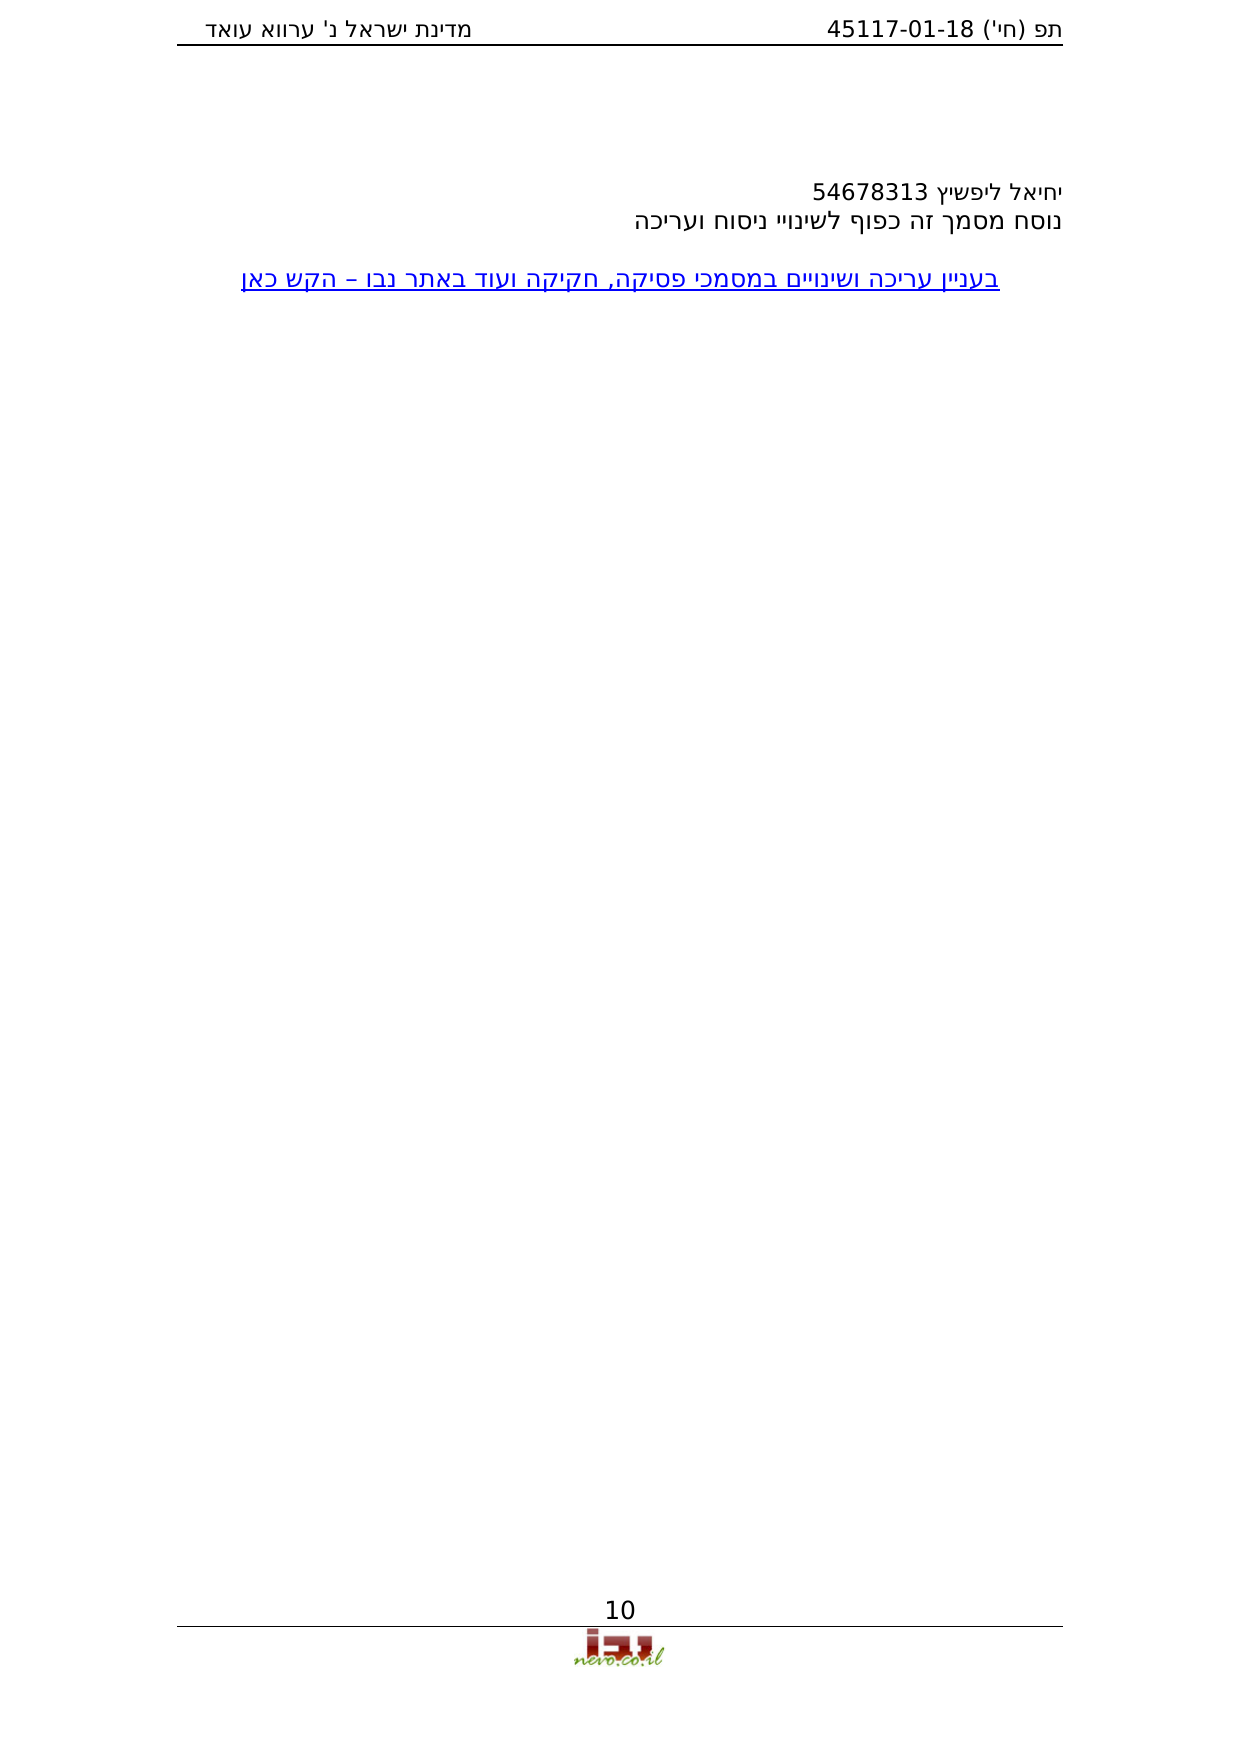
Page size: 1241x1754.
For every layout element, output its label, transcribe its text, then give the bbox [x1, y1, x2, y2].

text בעניין עריכה ושינויים במסמכי פסיקה, חקיקה ועוד באתר נבו – הקש כאן [177, 264, 1063, 293]
text יחיאל ליפשיץ 54678313 [177, 179, 1063, 206]
picture [574, 1628, 666, 1667]
text נוסח מסמך זה כפוף לשינויי ניסוח ועריכה [177, 206, 1063, 235]
